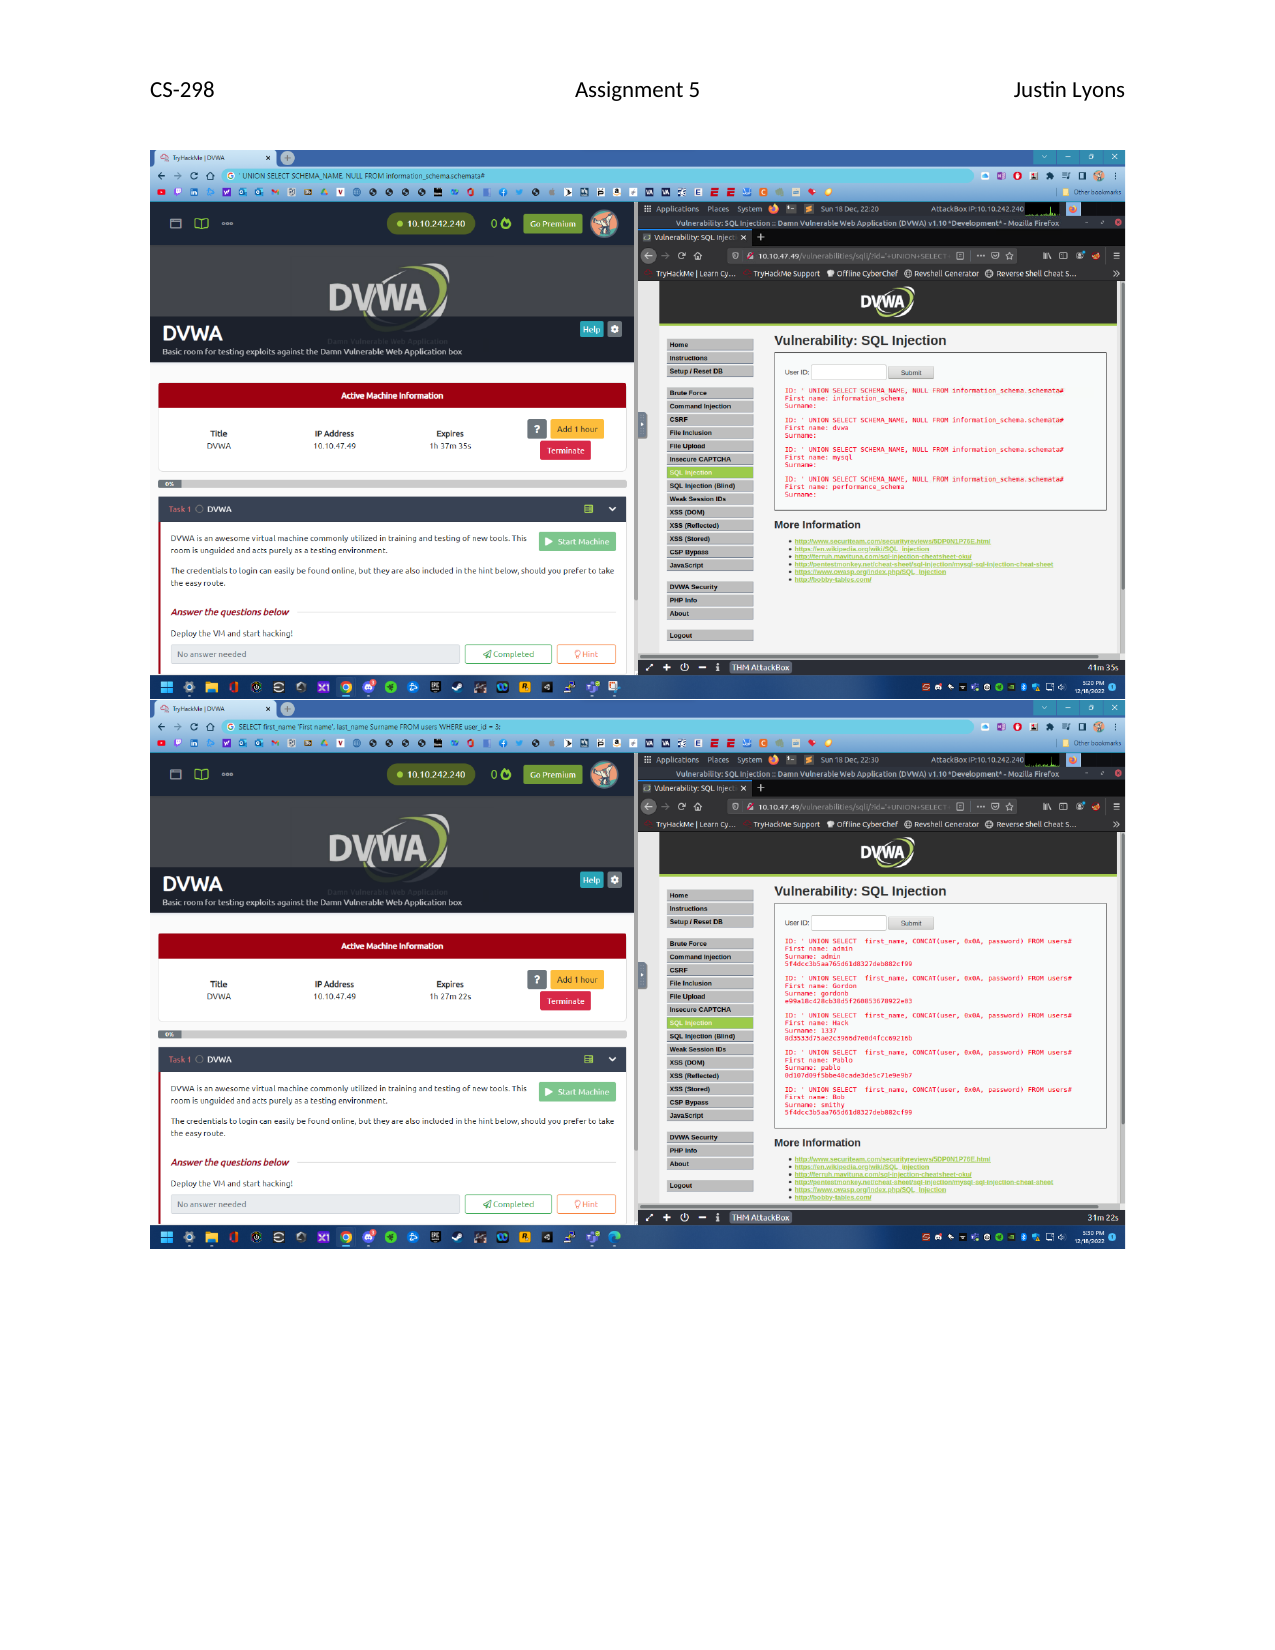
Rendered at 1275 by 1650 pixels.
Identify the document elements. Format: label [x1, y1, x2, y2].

picture [150, 150, 1125, 699]
picture [150, 700, 1125, 1249]
